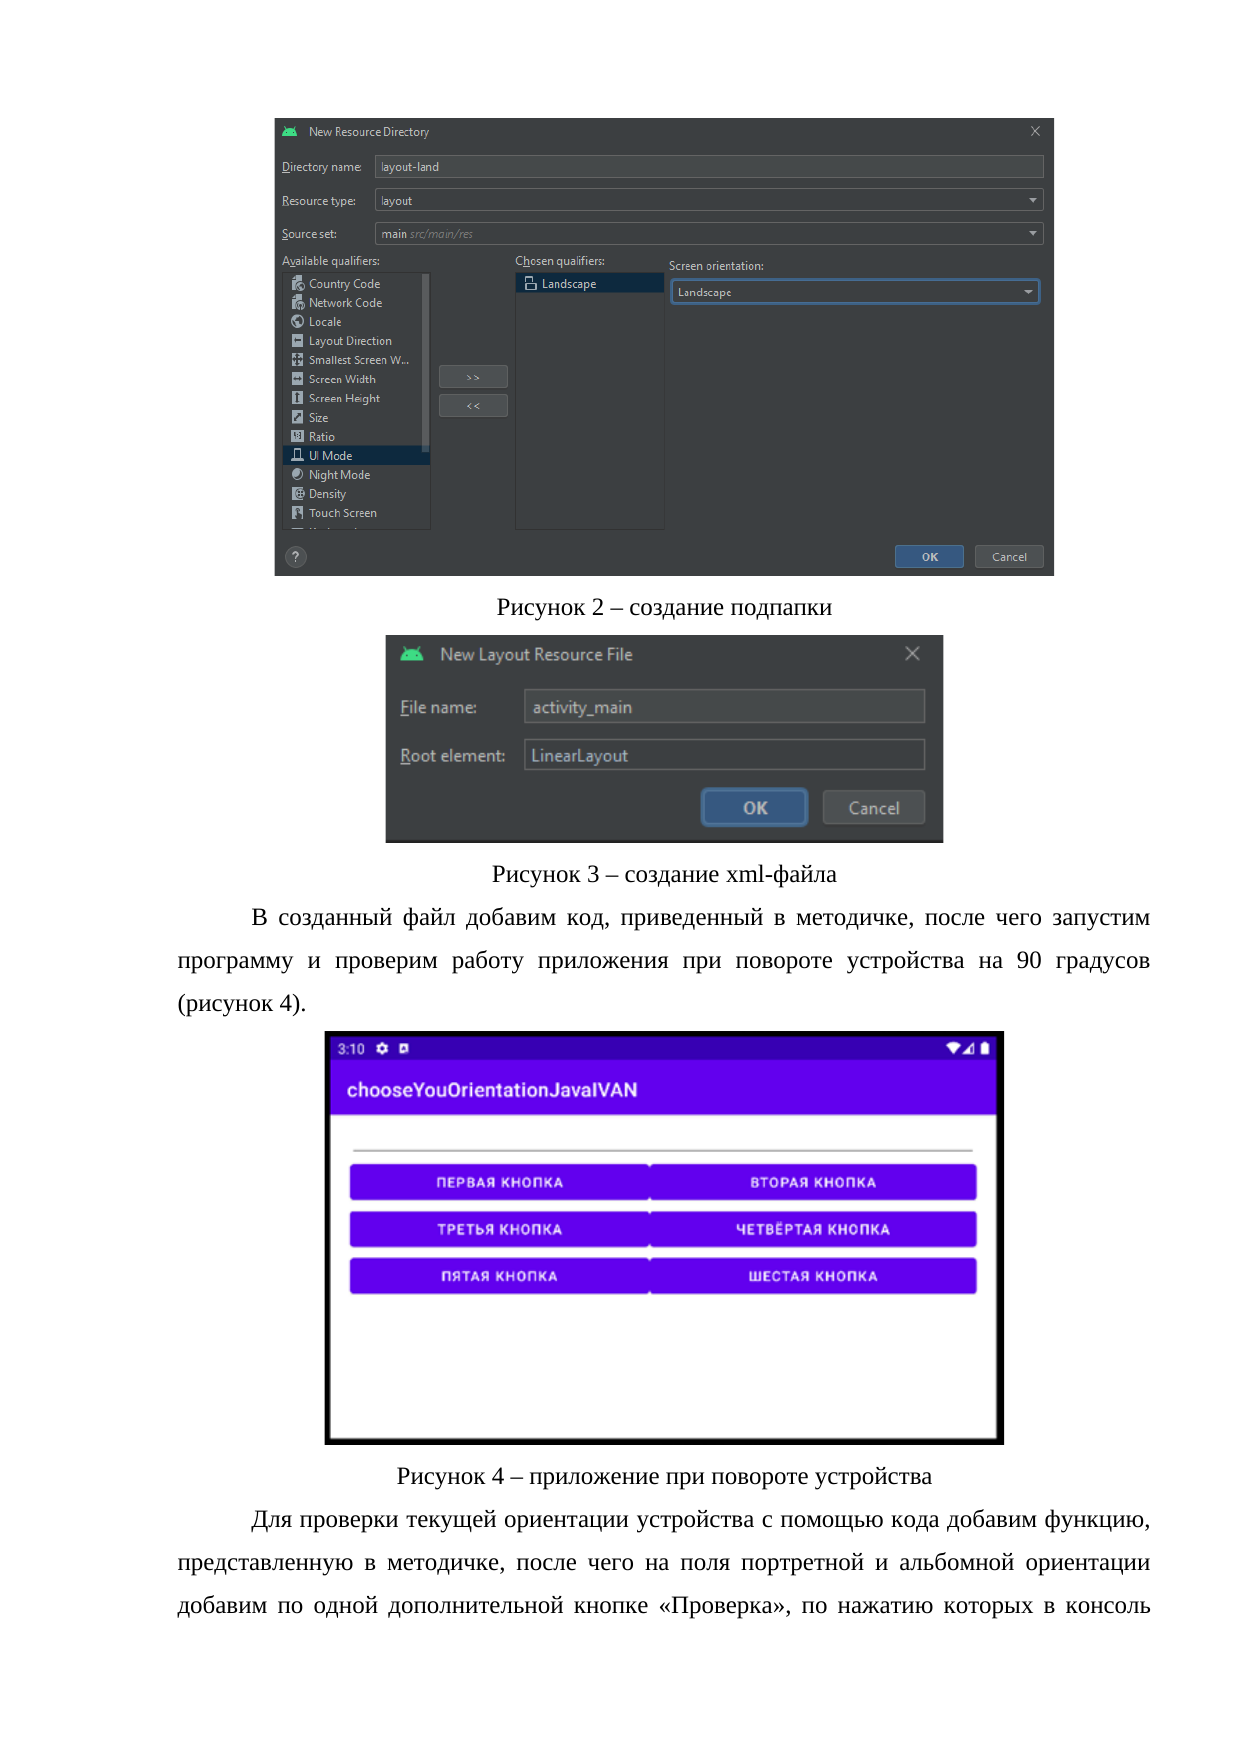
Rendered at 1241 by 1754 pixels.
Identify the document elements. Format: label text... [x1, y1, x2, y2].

text В созданный файл добавим код, приведенный в методичке, после чего запустим программу и проверим работу приложения при повороте устройства на 90 градусов (рисунок 4). [177, 902, 1152, 1017]
picture [274, 118, 1055, 576]
picture [385, 635, 944, 843]
text Рисунок 3 – создание xml-файла [177, 859, 1152, 888]
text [177, 1504, 1152, 1619]
text Рисунок 2 – создание подпапки [177, 592, 1152, 621]
text Рисунок 4 – приложение при повороте устройства [177, 1461, 1152, 1490]
picture [324, 1031, 1005, 1445]
